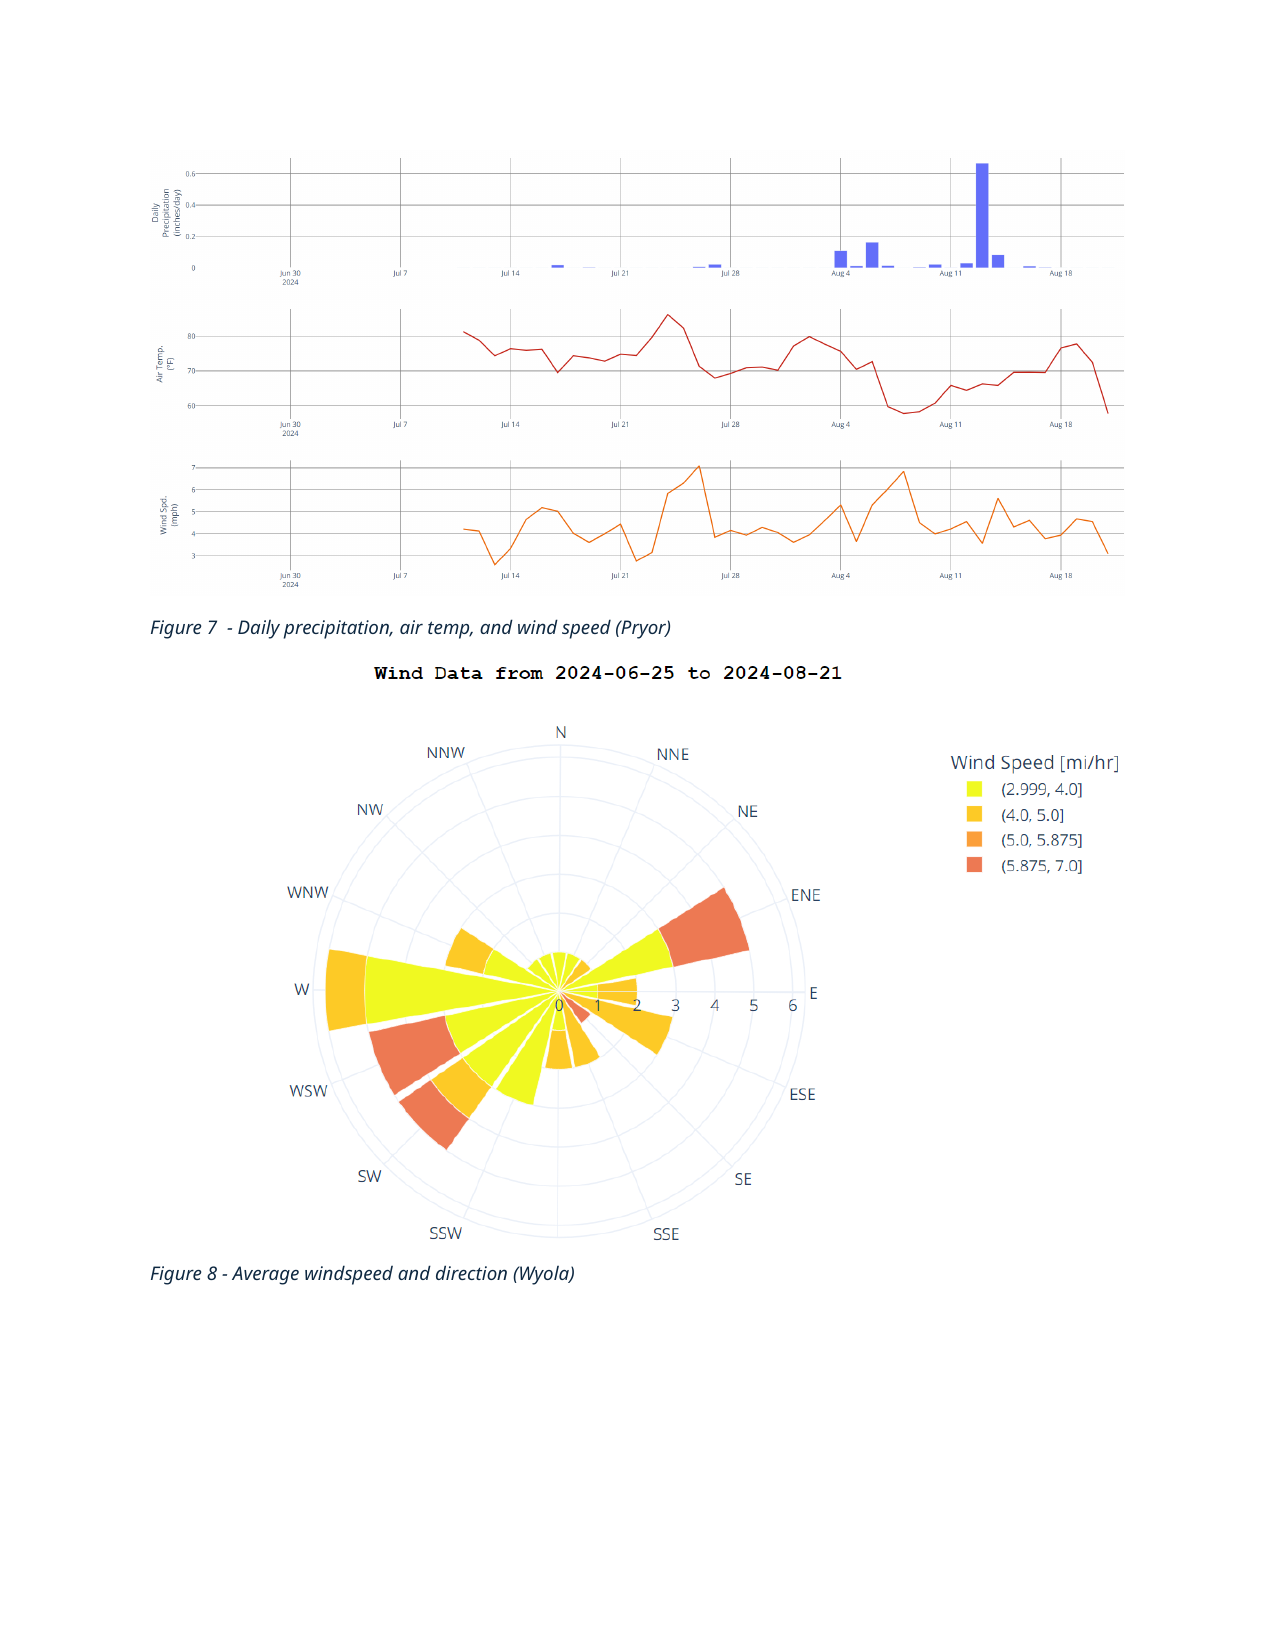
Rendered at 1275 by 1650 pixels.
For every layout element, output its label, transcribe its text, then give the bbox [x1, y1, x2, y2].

text Figure 7 - Daily precipitation, air temp, and wind speed (Pryor) [150, 614, 1125, 640]
picture [150, 150, 1125, 596]
text Figure 8 - Average windspeed and direction (Wyola) [150, 1261, 1125, 1286]
picture [150, 660, 1125, 1242]
